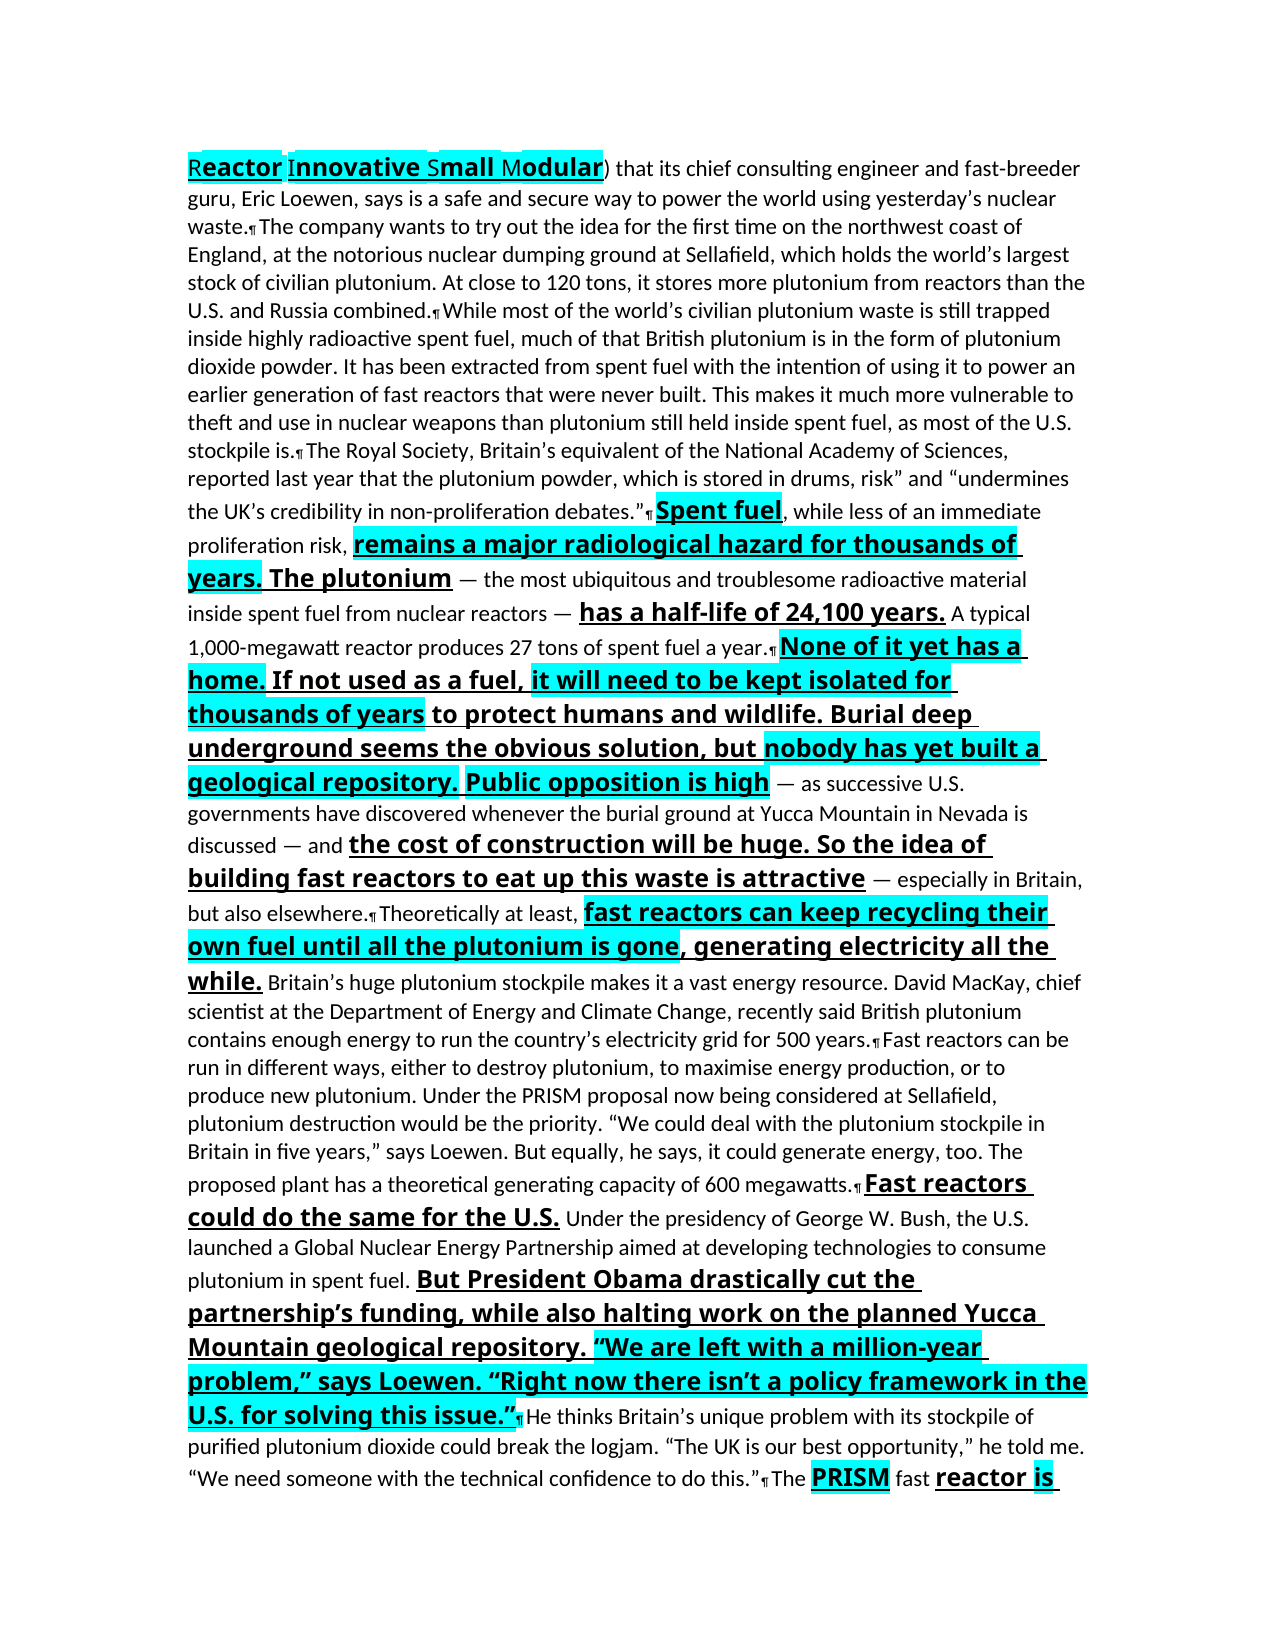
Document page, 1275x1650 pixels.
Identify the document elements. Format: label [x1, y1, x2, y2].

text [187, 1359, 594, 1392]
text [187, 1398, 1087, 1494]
text [187, 150, 1087, 1364]
